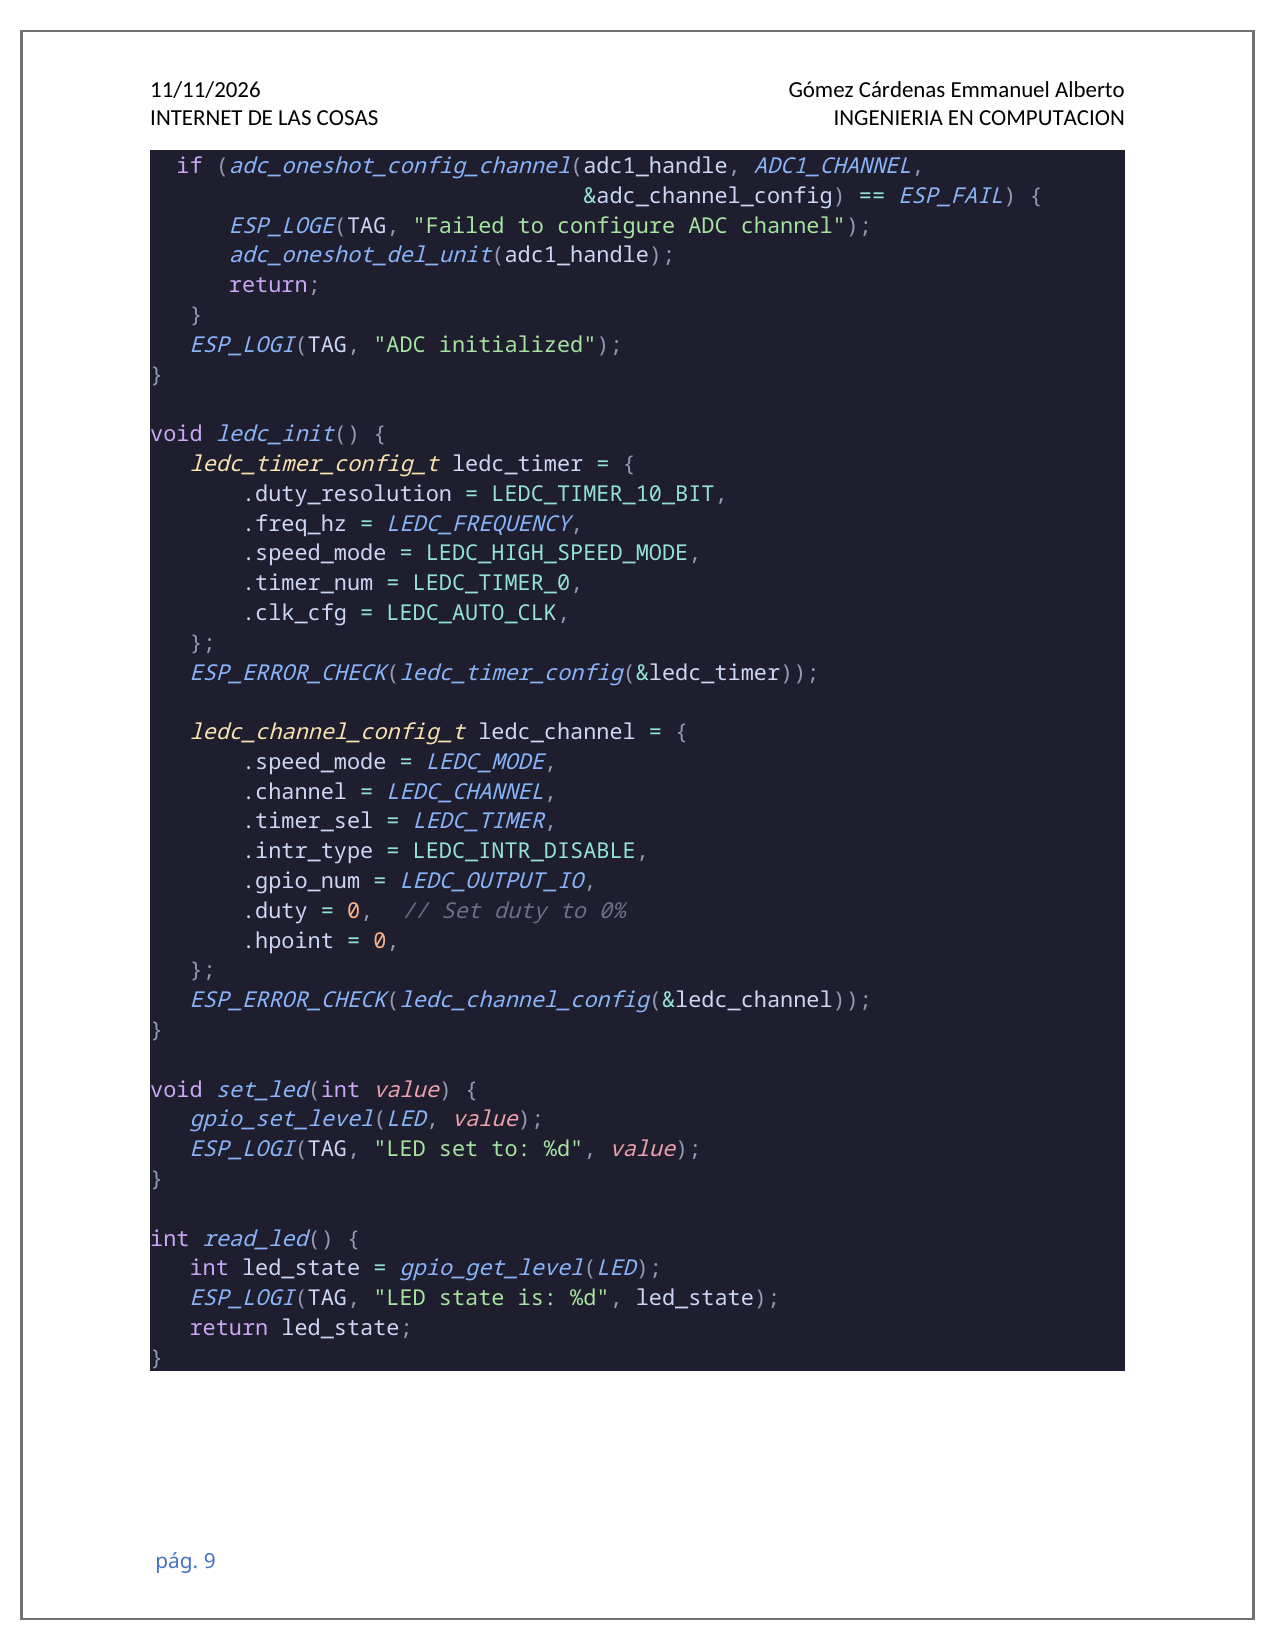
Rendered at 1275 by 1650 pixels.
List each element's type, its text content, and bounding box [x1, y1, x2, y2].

text } [150, 1014, 1125, 1044]
text ESP_ERROR_CHECK(ledc_channel_config(&ledc_channel)); [150, 984, 1125, 1014]
text return led_state; [150, 1312, 1125, 1342]
text } [150, 299, 1125, 329]
text void ledc_init() { [150, 418, 1125, 448]
text ESP_LOGI(TAG, "LED set to: %d", value); [150, 1133, 1125, 1163]
text .duty = 0, // Set duty to 0% [150, 895, 1125, 924]
text int read_led() { [150, 1222, 1125, 1252]
text .channel = LEDC_CHANNEL, [150, 776, 1125, 805]
text ESP_LOGE(TAG, "Failed to configure ADC channel"); [150, 209, 1125, 239]
text .timer_sel = LEDC_TIMER, [150, 805, 1125, 835]
text &adc_channel_config) == ESP_FAIL) { [150, 180, 1125, 209]
text }; [150, 627, 1125, 656]
text .clk_cfg = LEDC_AUTO_CLK, [150, 597, 1125, 627]
text .gpio_num = LEDC_OUTPUT_IO, [150, 865, 1125, 895]
text .freq_hz = LEDC_FREQUENCY, [150, 507, 1125, 537]
text .timer_num = LEDC_TIMER_0, [150, 567, 1125, 597]
text } [150, 358, 1125, 388]
text .intr_type = LEDC_INTR_DISABLE, [150, 835, 1125, 865]
text return; [150, 269, 1125, 299]
text .hpoint = 0, [150, 924, 1125, 954]
text .speed_mode = LEDC_MODE, [150, 746, 1125, 776]
text void set_led(int value) { [150, 1073, 1125, 1103]
text if (adc_oneshot_config_channel(adc1_handle, ADC1_CHANNEL, [150, 150, 1125, 180]
text ESP_ERROR_CHECK(ledc_timer_config(&ledc_timer)); [150, 656, 1125, 686]
text ledc_timer_config_t ledc_timer = { [150, 448, 1125, 478]
text } [150, 1342, 1125, 1371]
text ledc_channel_config_t ledc_channel = { [150, 716, 1125, 746]
text gpio_set_level(LED, value); [150, 1103, 1125, 1133]
text ESP_LOGI(TAG, "ADC initialized"); [150, 329, 1125, 358]
text } [150, 1163, 1125, 1193]
text .duty_resolution = LEDC_TIMER_10_BIT, [150, 478, 1125, 507]
text adc_oneshot_del_unit(adc1_handle); [150, 239, 1125, 269]
text .speed_mode = LEDC_HIGH_SPEED_MODE, [150, 537, 1125, 567]
text int led_state = gpio_get_level(LED); [150, 1252, 1125, 1282]
text }; [150, 954, 1125, 984]
text ESP_LOGI(TAG, "LED state is: %d", led_state); [150, 1282, 1125, 1312]
